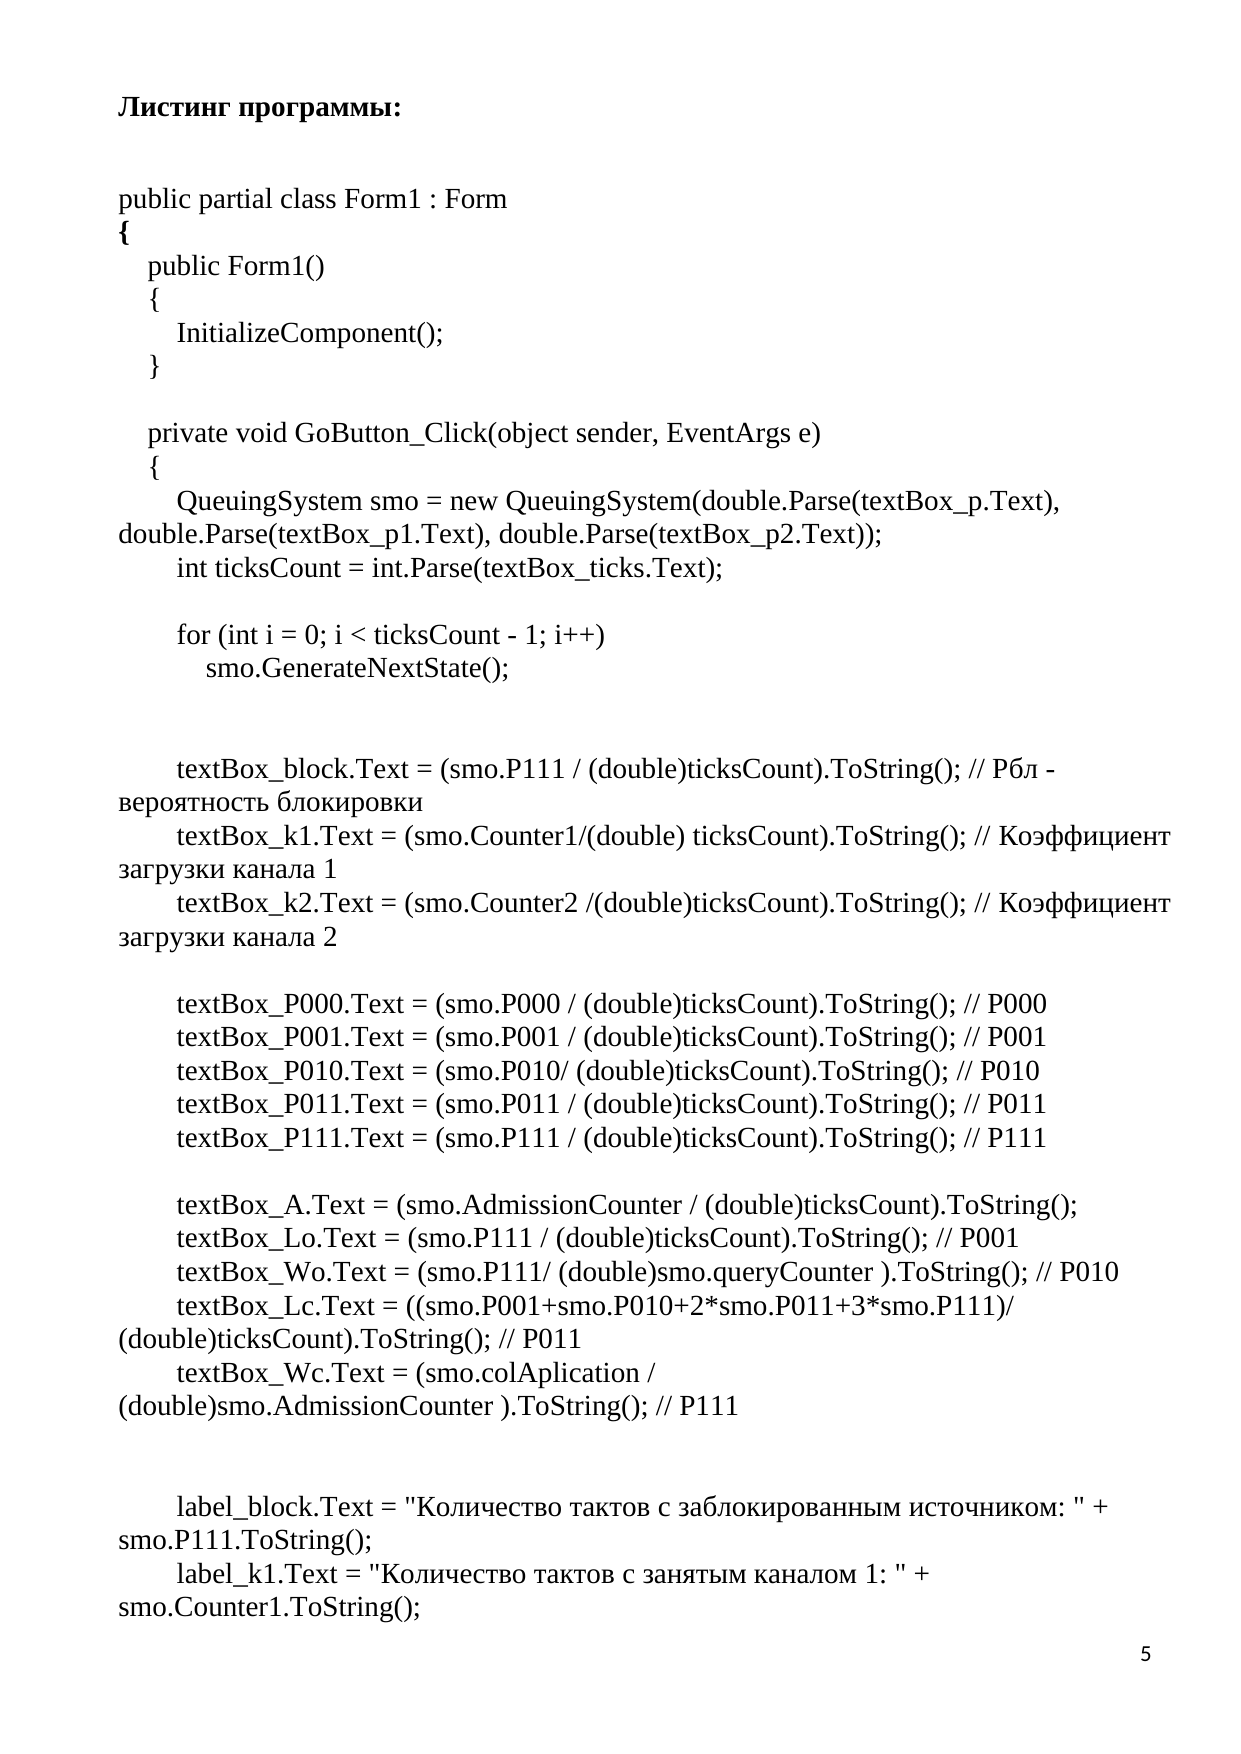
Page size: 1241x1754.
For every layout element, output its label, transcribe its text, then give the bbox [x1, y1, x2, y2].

text Листинг программы: [118, 89, 1208, 122]
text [118, 181, 1208, 1623]
